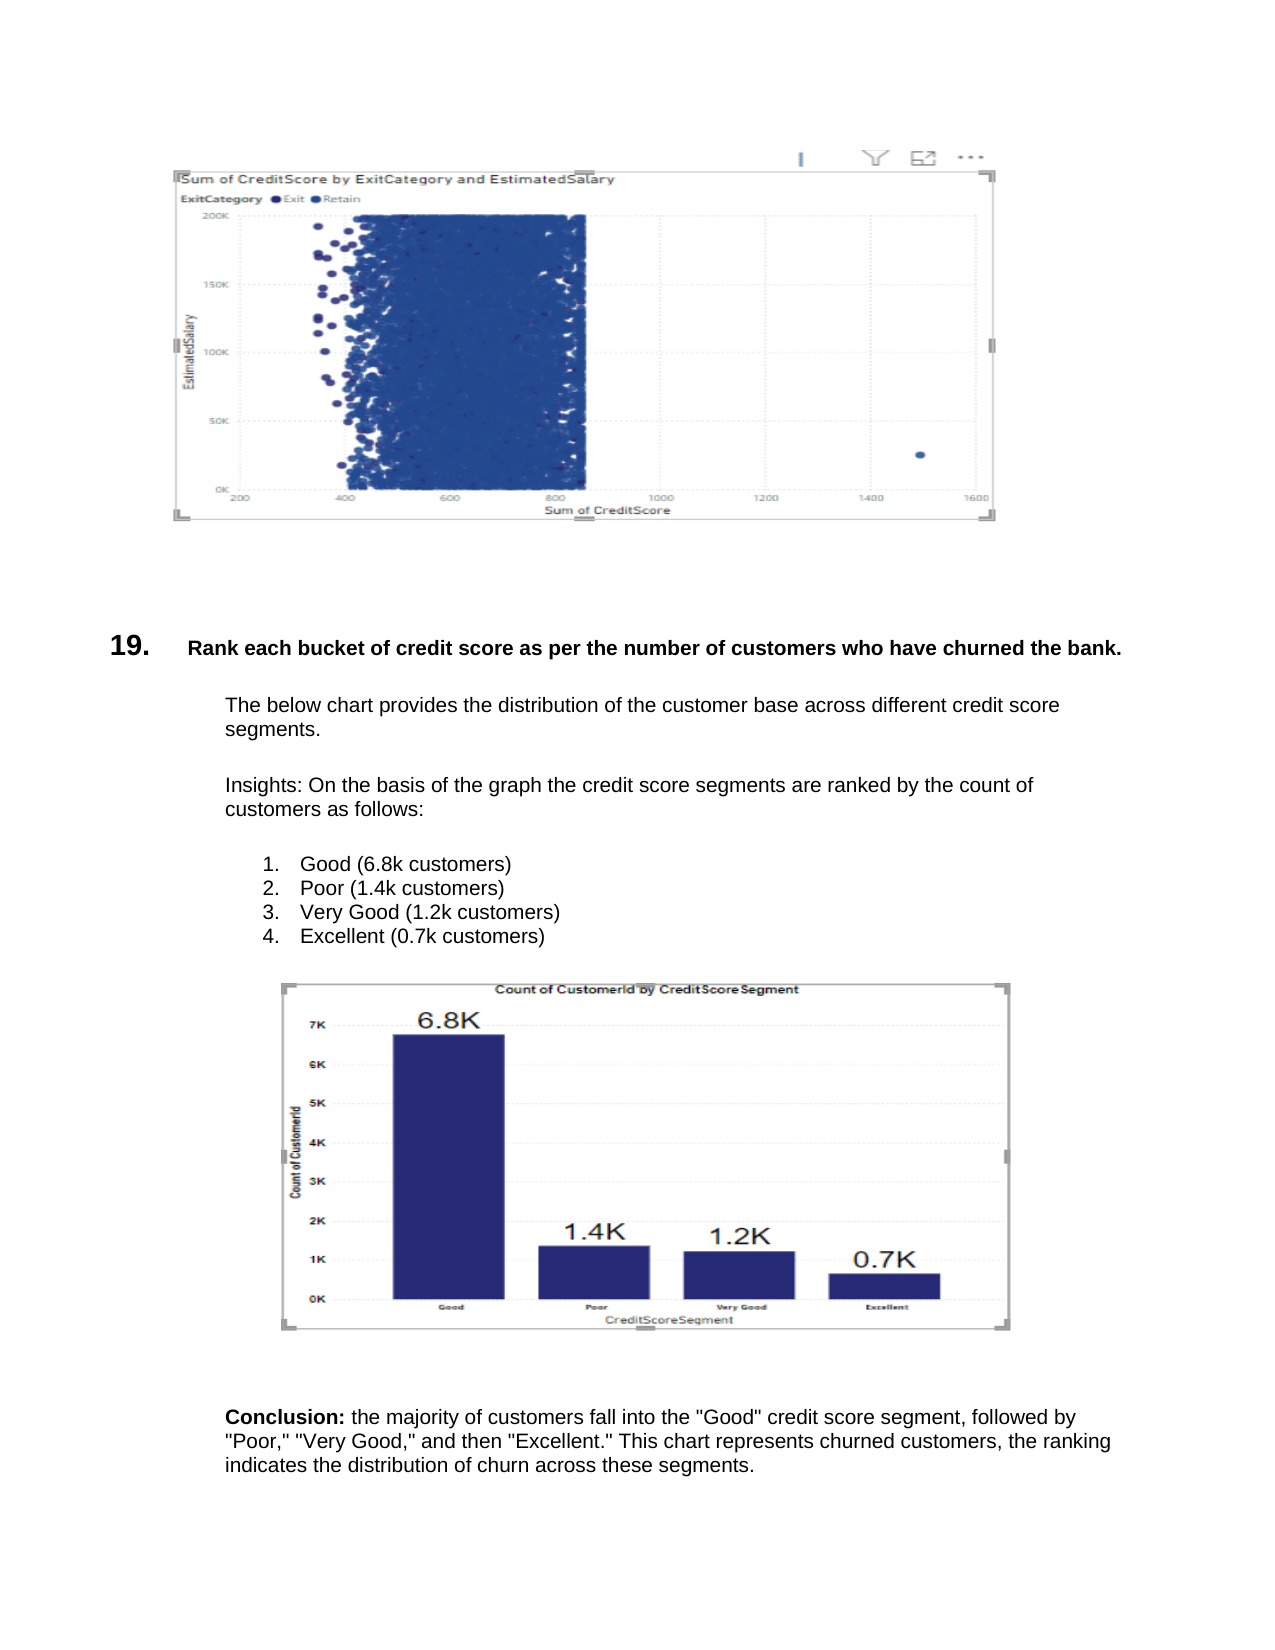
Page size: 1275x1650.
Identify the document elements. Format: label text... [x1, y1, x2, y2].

list Rank each bucket of credit score as per the number of customers who have churned the bank. [150, 628, 1125, 662]
list Good (6.8k customers) [262, 852, 1125, 876]
list Excellent (0.7k customers) [262, 923, 1125, 947]
list Poor (1.4k customers) [262, 876, 1125, 899]
picture [150, 150, 1023, 558]
list Very Good (1.2k customers) [262, 899, 1125, 923]
text The below chart provides the distribution of the customer base across different credit score segments. [225, 693, 1125, 741]
text Conclusion: the majority of customers fall into the "Good" credit score segment, followed by "Poor," "Very Good," and then "Excellent." This chart represents churned customers, the ranking indicates the distribution of churn across these segments. [225, 1405, 1125, 1477]
picture [281, 983, 1014, 1333]
text Insights: On the basis of the graph the credit score segments are ranked by the count of customers as follows: [225, 772, 1125, 820]
